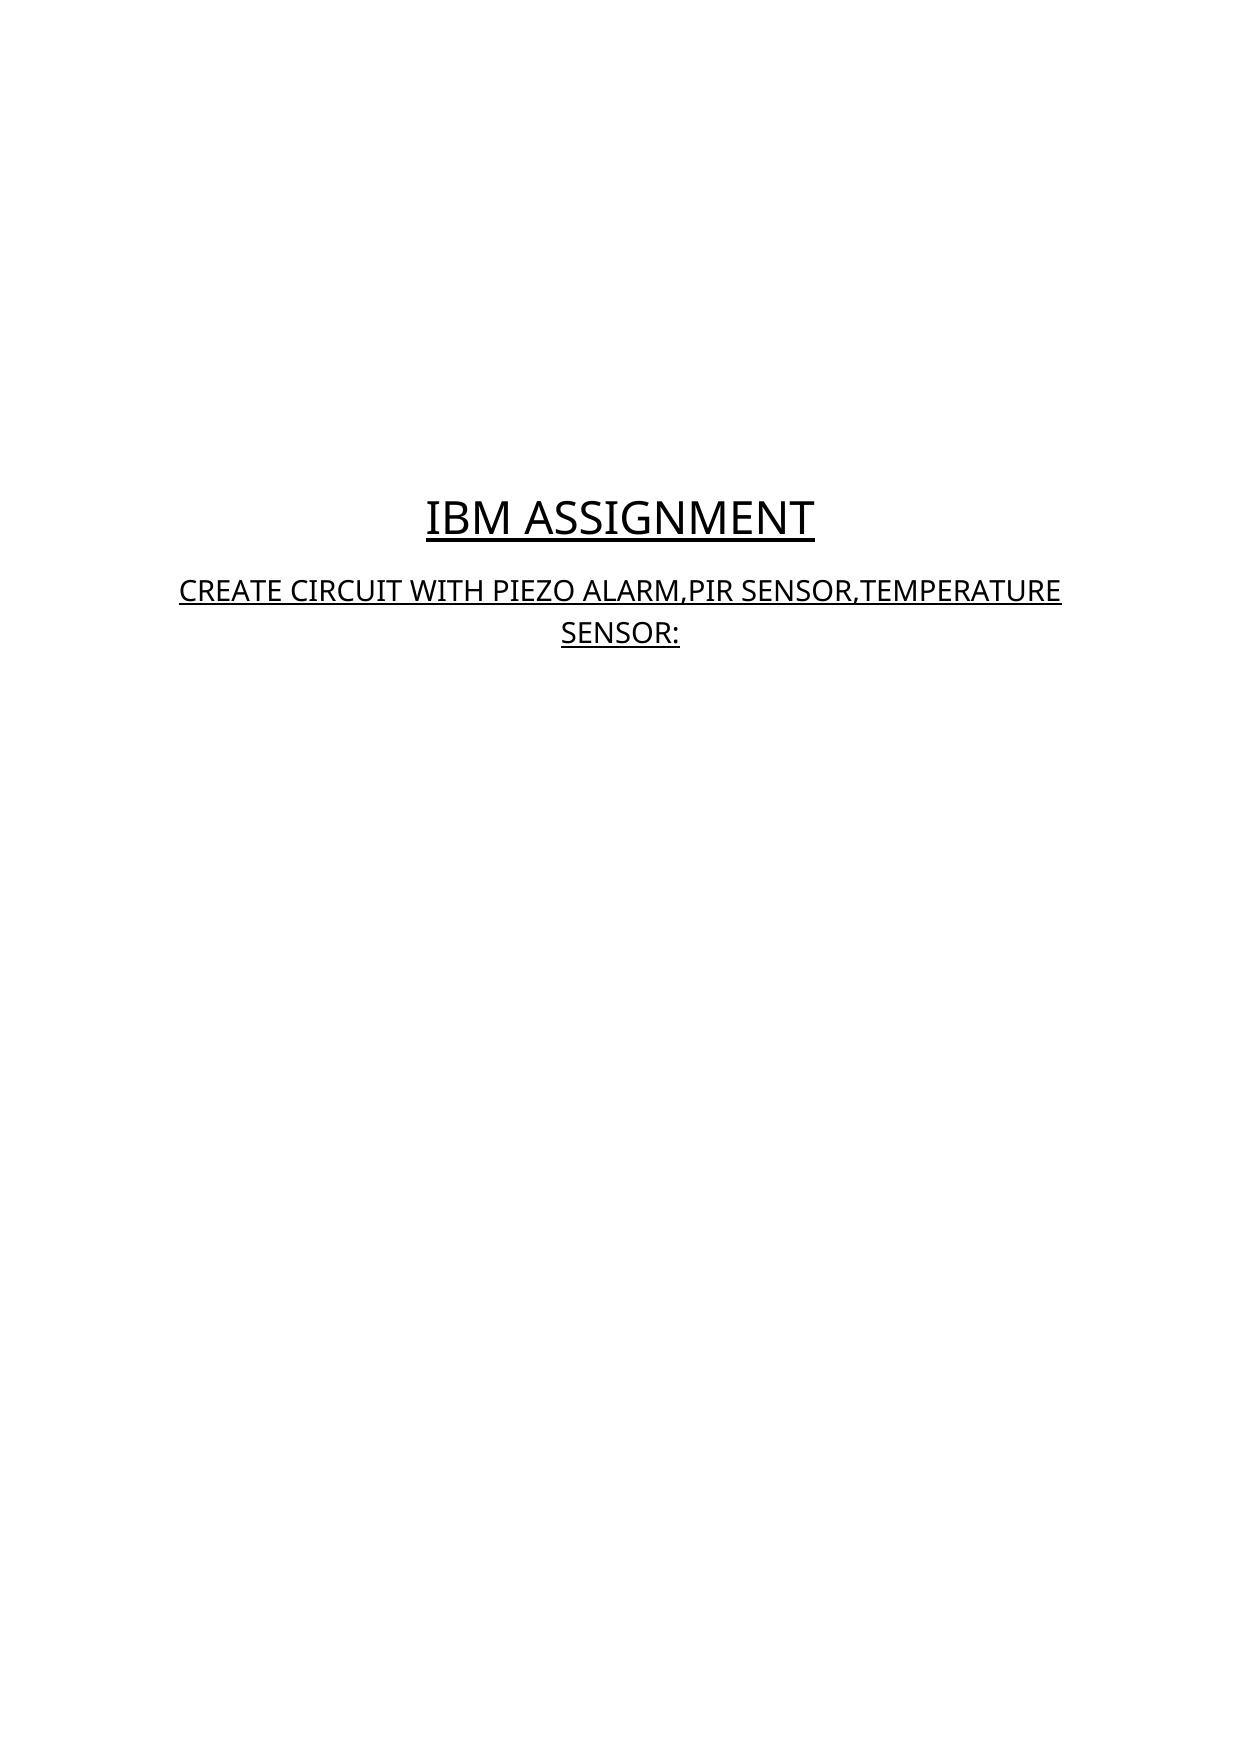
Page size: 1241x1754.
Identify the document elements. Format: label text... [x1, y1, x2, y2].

text CREATE CIRCUIT WITH PIEZO ALARM,PIR SENSOR,TEMPERATURE SENSOR: [150, 570, 1090, 652]
text IBM ASSIGNMENT [150, 486, 1090, 548]
